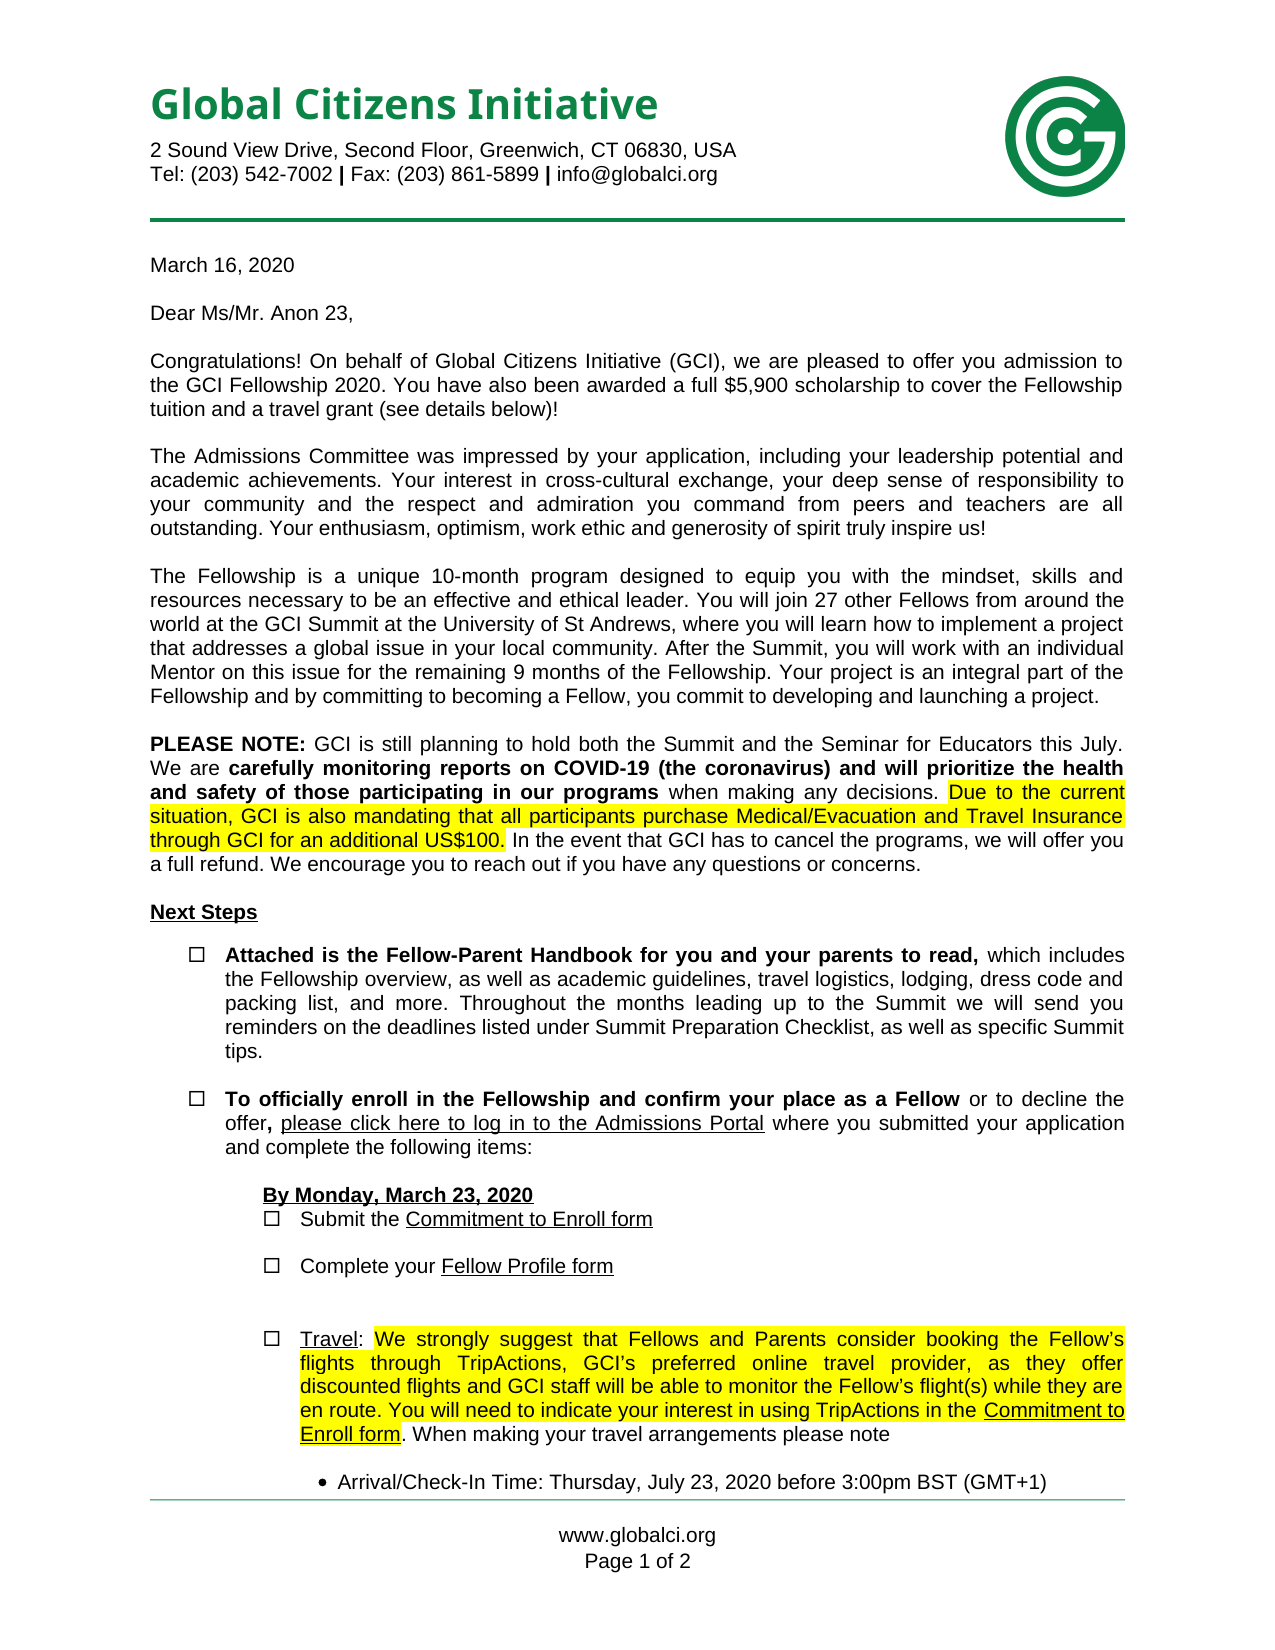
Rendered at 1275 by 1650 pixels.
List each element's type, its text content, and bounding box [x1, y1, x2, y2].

text Next Steps [150, 899, 1125, 923]
text PLEASE NOTE: GCI is still planning to hold both the Summit and the Seminar for Educators this July. We are carefully monitoring reports on COVID-19 (the coronavirus) and will prioritize the health and safety of those participating in our programs when making any decisions. Due to the current situation, GCI is also mandating that all participants purchase Medical/Evacuation and Travel Insurance through GCI for an additional US$100. In the event that GCI has to cancel the programs, we will offer you a full refund. We encourage you to reach out if you have any questions or concerns. [150, 732, 1125, 804]
list Complete your Fellow Profile form [262, 1254, 1125, 1278]
text March 16, 2020 [150, 253, 1125, 277]
picture [1005, 76, 1125, 197]
list Attached is the Fellow-Parent Handbook for you and your parents to read, which includes the Fellowship overview, as well as academic guidelines, travel logistics, lodging, dress code and packing list, and more. Throughout the months leading up to the Summit we will send you reminders on the deadlines listed under Summit Preparation Checklist, as well as specific Summit tips. [187, 943, 1125, 1062]
text The Admissions Committee was impressed by your application, including your leadership potential and academic achievements. Your interest in cross-cultural exchange, your deep sense of responsibility to your community and the respect and admiration you command from peers and teachers are all outstanding. Your enthusiasm, optimism, work ethic and generosity of spirit truly inspire us! [150, 444, 1125, 540]
list By Monday, March 23, 2020 [225, 1182, 1125, 1206]
list To officially enroll in the Fellowship and confirm your place as a Fellow or to decline the offer, please click here to log in to the Admissions Portal where you submitted your application and complete the following items: [187, 1086, 1125, 1158]
list Submit the Commitment to Enroll form [262, 1206, 1125, 1230]
text Dear Ms/Mr. Anon 23, [150, 301, 1125, 324]
text PLEASE NOTE: GCI is still planning to hold both the Summit and the Seminar for Educators this July. We are carefully monitoring reports on COVID-19 (the coronavirus) and will prioritize the health and safety of those participating in our programs when making any decisions. Due to the current situation, GCI is also mandating that all participants purchase Medical/Evacuation and Travel Insurance through GCI for an additional US$100. In the event that GCI has to cancel the programs, we will offer you a full refund. We encourage you to reach out if you have any questions or concerns. [150, 828, 1125, 876]
list Arrival/Check-In Time: Thursday, July 23, 2020 before 3:00pm BST (GMT+1) [319, 1470, 1125, 1494]
text The Fellowship is a unique 10-month program designed to equip you with the mindset, skills and resources necessary to be an effective and ethical leader. You will join 27 other Fellows from around the world at the GCI Summit at the University of St Andrews, where you will learn how to implement a project that addresses a global issue in your local community. After the Summit, you will work with an individual Mentor on this issue for the remaining 9 months of the Fellowship. Your project is an integral part of the Fellowship and by committing to becoming a Fellow, you commit to developing and launching a project. [150, 564, 1125, 708]
text Congratulations! On behalf of Global Citizens Initiative (GCI), we are pleased to offer you admission to the GCI Fellowship 2020. You have also been awarded a full $5,900 scholarship to cover the Fellowship tuition and a travel grant (see details below)! [150, 348, 1125, 420]
